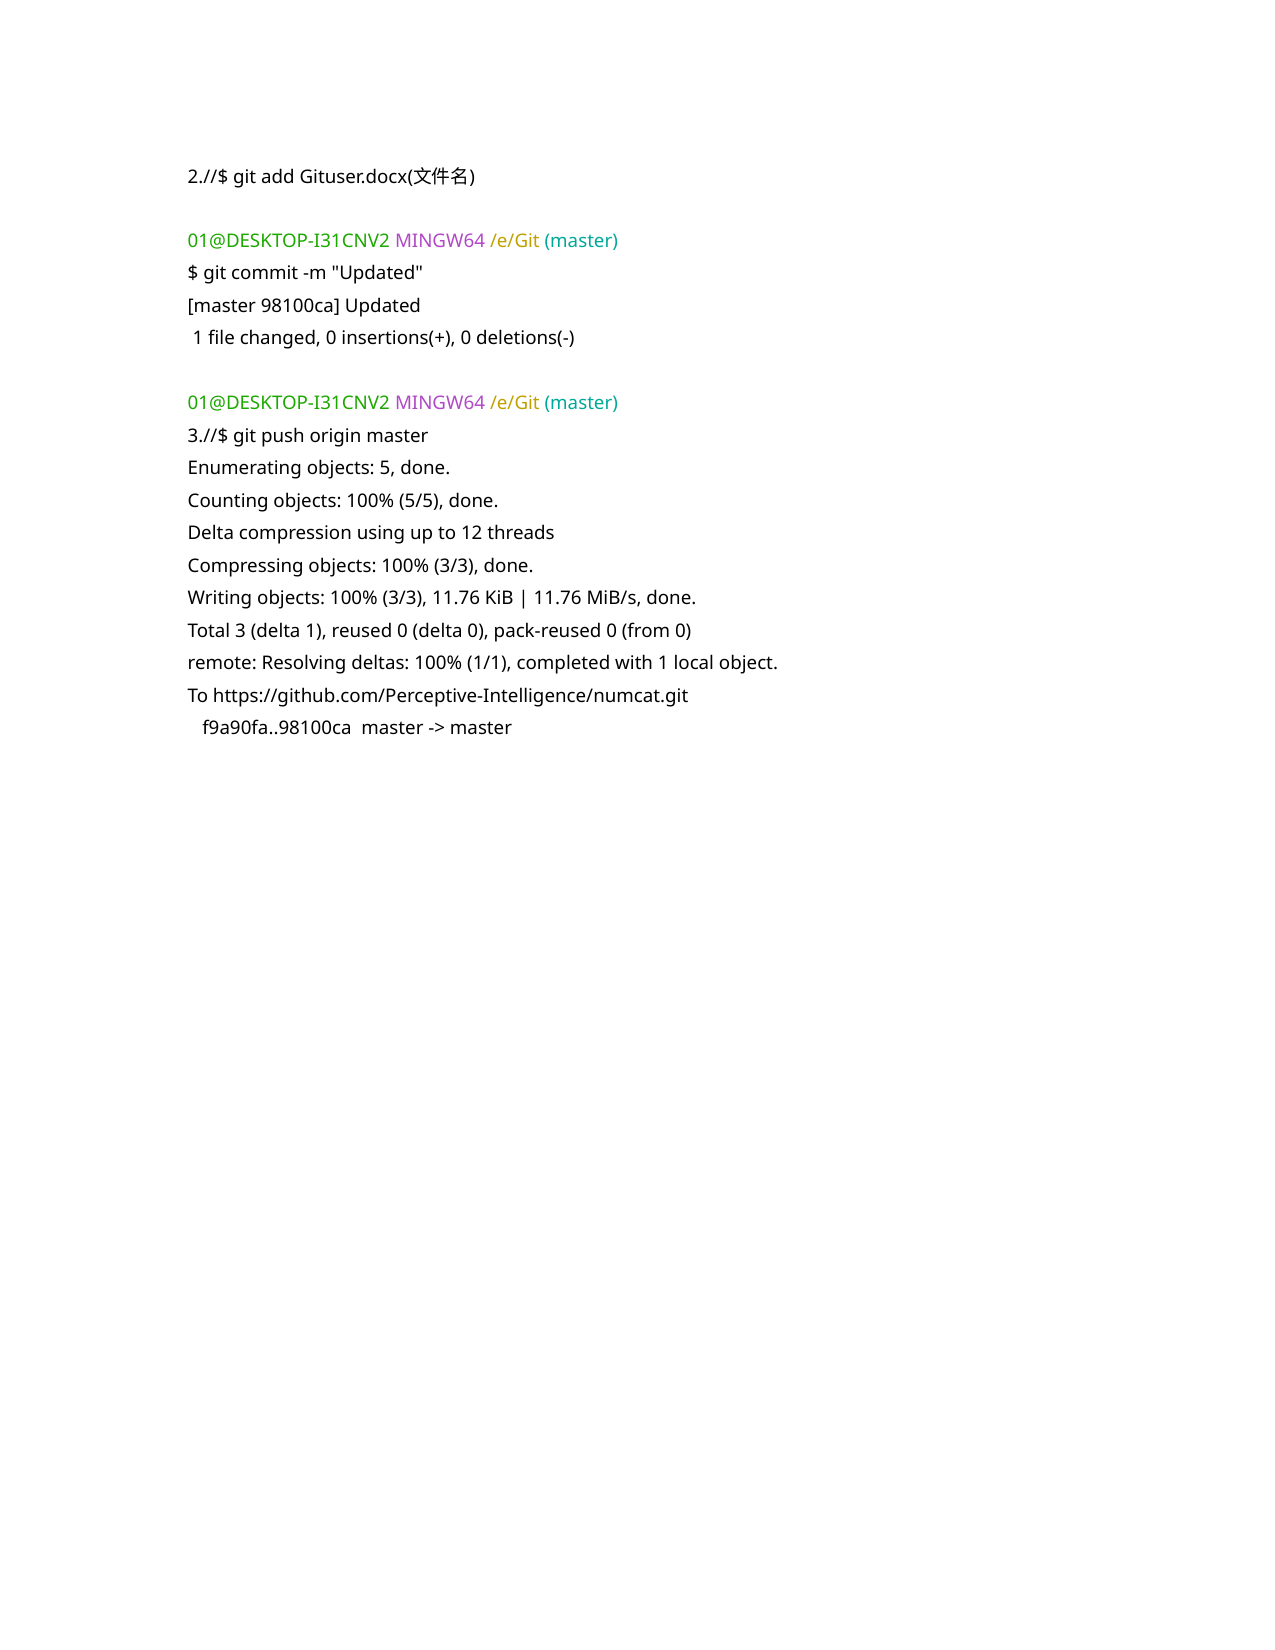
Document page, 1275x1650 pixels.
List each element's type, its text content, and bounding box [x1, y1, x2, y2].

text f9a90fa..98100ca master -> master [187, 711, 1087, 744]
text Delta compression using up to 12 threads [187, 516, 1087, 549]
text Enumerating objects: 5, done. [187, 451, 1087, 484]
text Counting objects: 100% (5/5), done. [187, 484, 1087, 516]
text 1 file changed, 0 insertions(+), 0 deletions(-) [187, 321, 1087, 354]
text Writing objects: 100% (3/3), 11.76 KiB | 11.76 MiB/s, done. [187, 581, 1087, 614]
text Compressing objects: 100% (3/3), done. [187, 549, 1087, 581]
text To https://github.com/Perceptive-Intelligence/numcat.git [187, 679, 1087, 711]
text remote: Resolving deltas: 100% (1/1), completed with 1 local object. [187, 646, 1087, 679]
text 2.//$ git add Gituser.docx(文件名) [187, 159, 1087, 191]
text $ git commit -m "Updated" [187, 256, 1087, 289]
text 01@DESKTOP-I31CNV2 MINGW64 /e/Git (master) [187, 224, 1087, 256]
text 3.//$ git push origin master [187, 419, 1087, 451]
text [master 98100ca] Updated [187, 289, 1087, 321]
text Total 3 (delta 1), reused 0 (delta 0), pack-reused 0 (from 0) [187, 614, 1087, 646]
text 01@DESKTOP-I31CNV2 MINGW64 /e/Git (master) [187, 386, 1087, 419]
